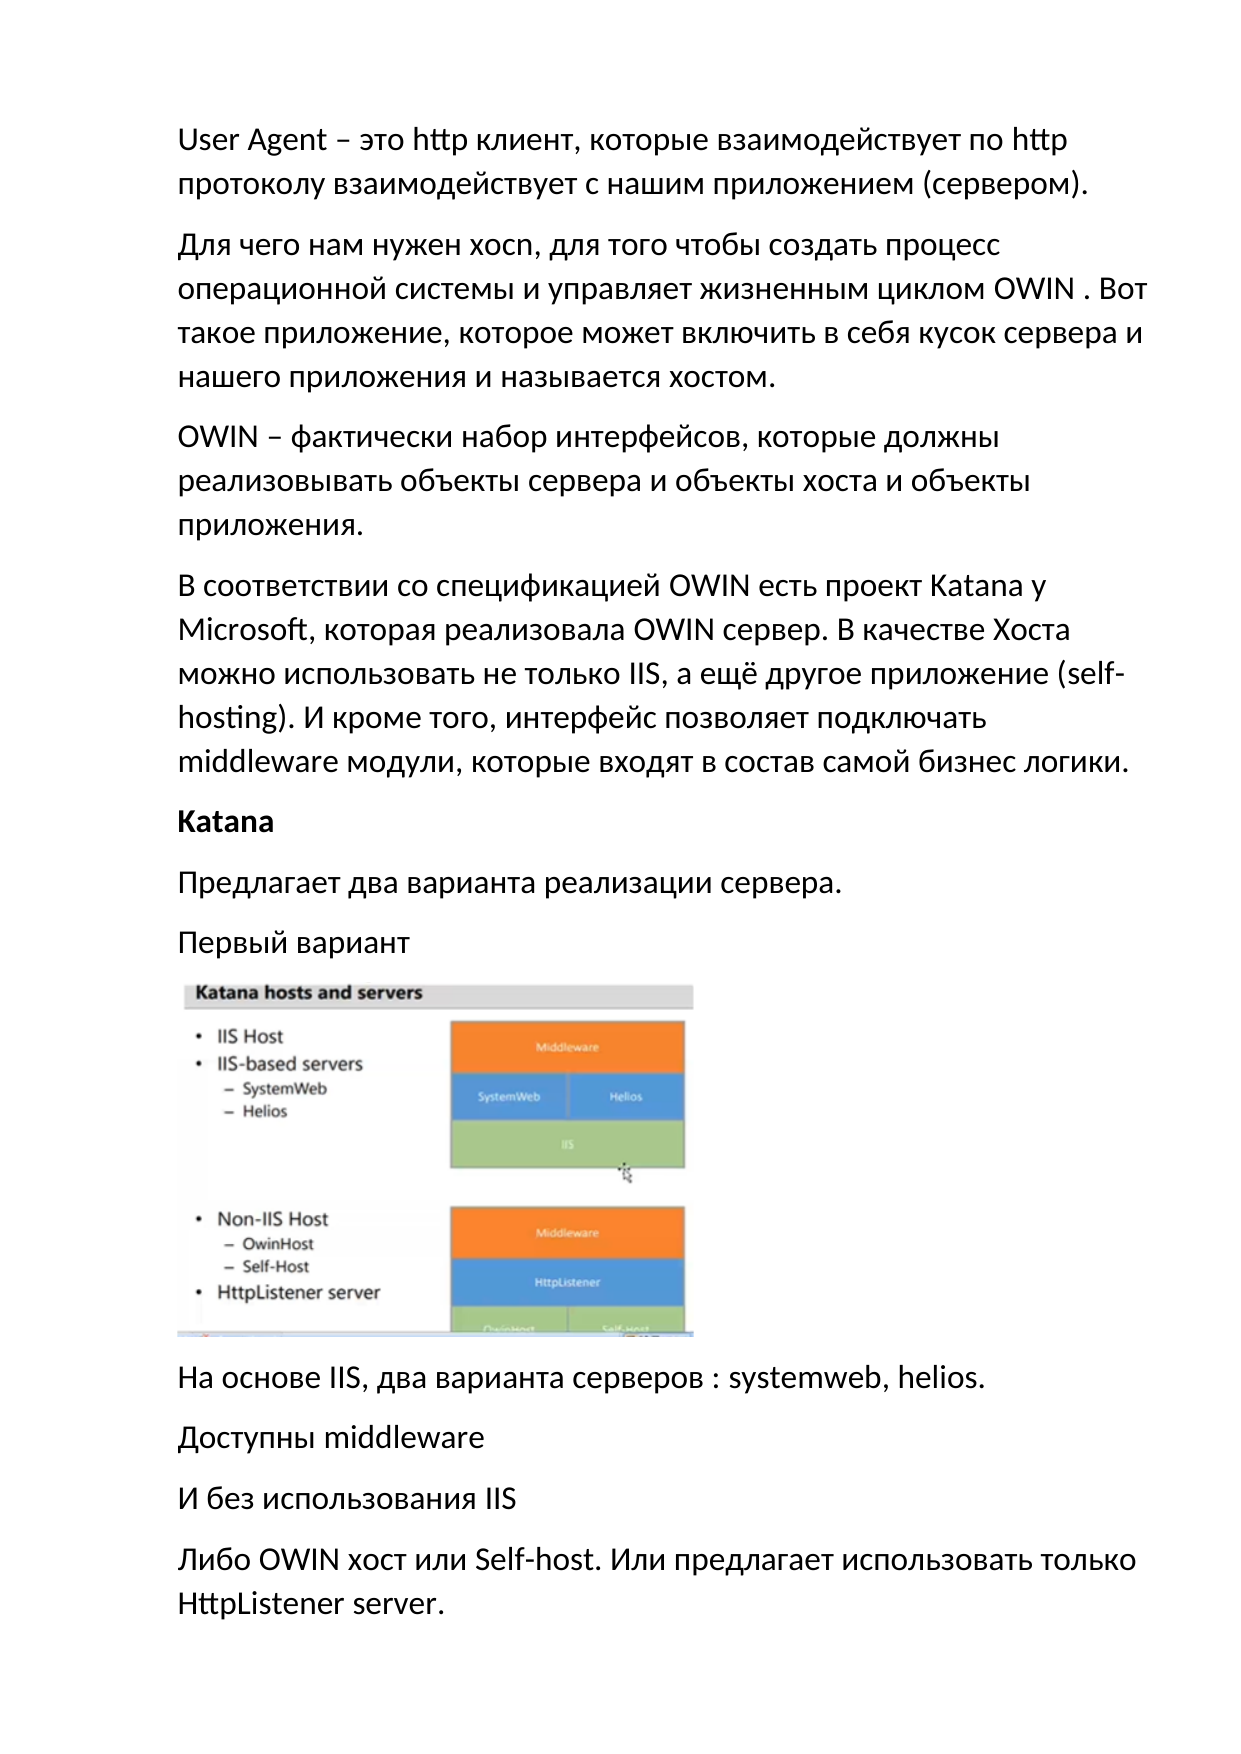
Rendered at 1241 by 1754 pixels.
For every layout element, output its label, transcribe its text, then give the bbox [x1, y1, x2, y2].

text Либо OWIN хост или Self-host. Или предлагает использовать только HttpListener server. [177, 1538, 1152, 1622]
text В соответствии со спецификацией OWIN есть проект Katana у Microsoft, которая реализовала OWIN сервер. В качестве Хоста можно использовать не только IIS, а ещё другое приложение (self-hosting). И кроме того, интерфейс позволяет подключать middleware модули, которые входят в состав самой бизнес логики. [177, 564, 1152, 780]
picture [177, 982, 694, 1337]
text Для чего нам нужен хоcn, для того чтобы создать процесс операционной системы и управляет жизненным циклом OWIN . Вот такое приложение, которое может включить в себя кусок сервера и нашего приложения и называется хостом. [177, 223, 1152, 395]
text Предлагает два варианта реализации сервера. [177, 861, 1152, 902]
text На основе IIS, два варианта серверов : systemweb, helios. [177, 1356, 1152, 1397]
text Katana [177, 800, 1152, 841]
text И без использования IIS [177, 1477, 1152, 1518]
text OWIN – фактически набор интерфейсов, которые должны реализовывать объекты сервера и объекты хоста и объекты приложения. [177, 415, 1152, 544]
text Доступны middleware [177, 1417, 1152, 1457]
text Первый вариант [177, 921, 1152, 962]
text User Agent – это http клиент, которые взаимодействует по http протоколу взаимодействует с нашим приложением (сервером). [177, 118, 1152, 203]
